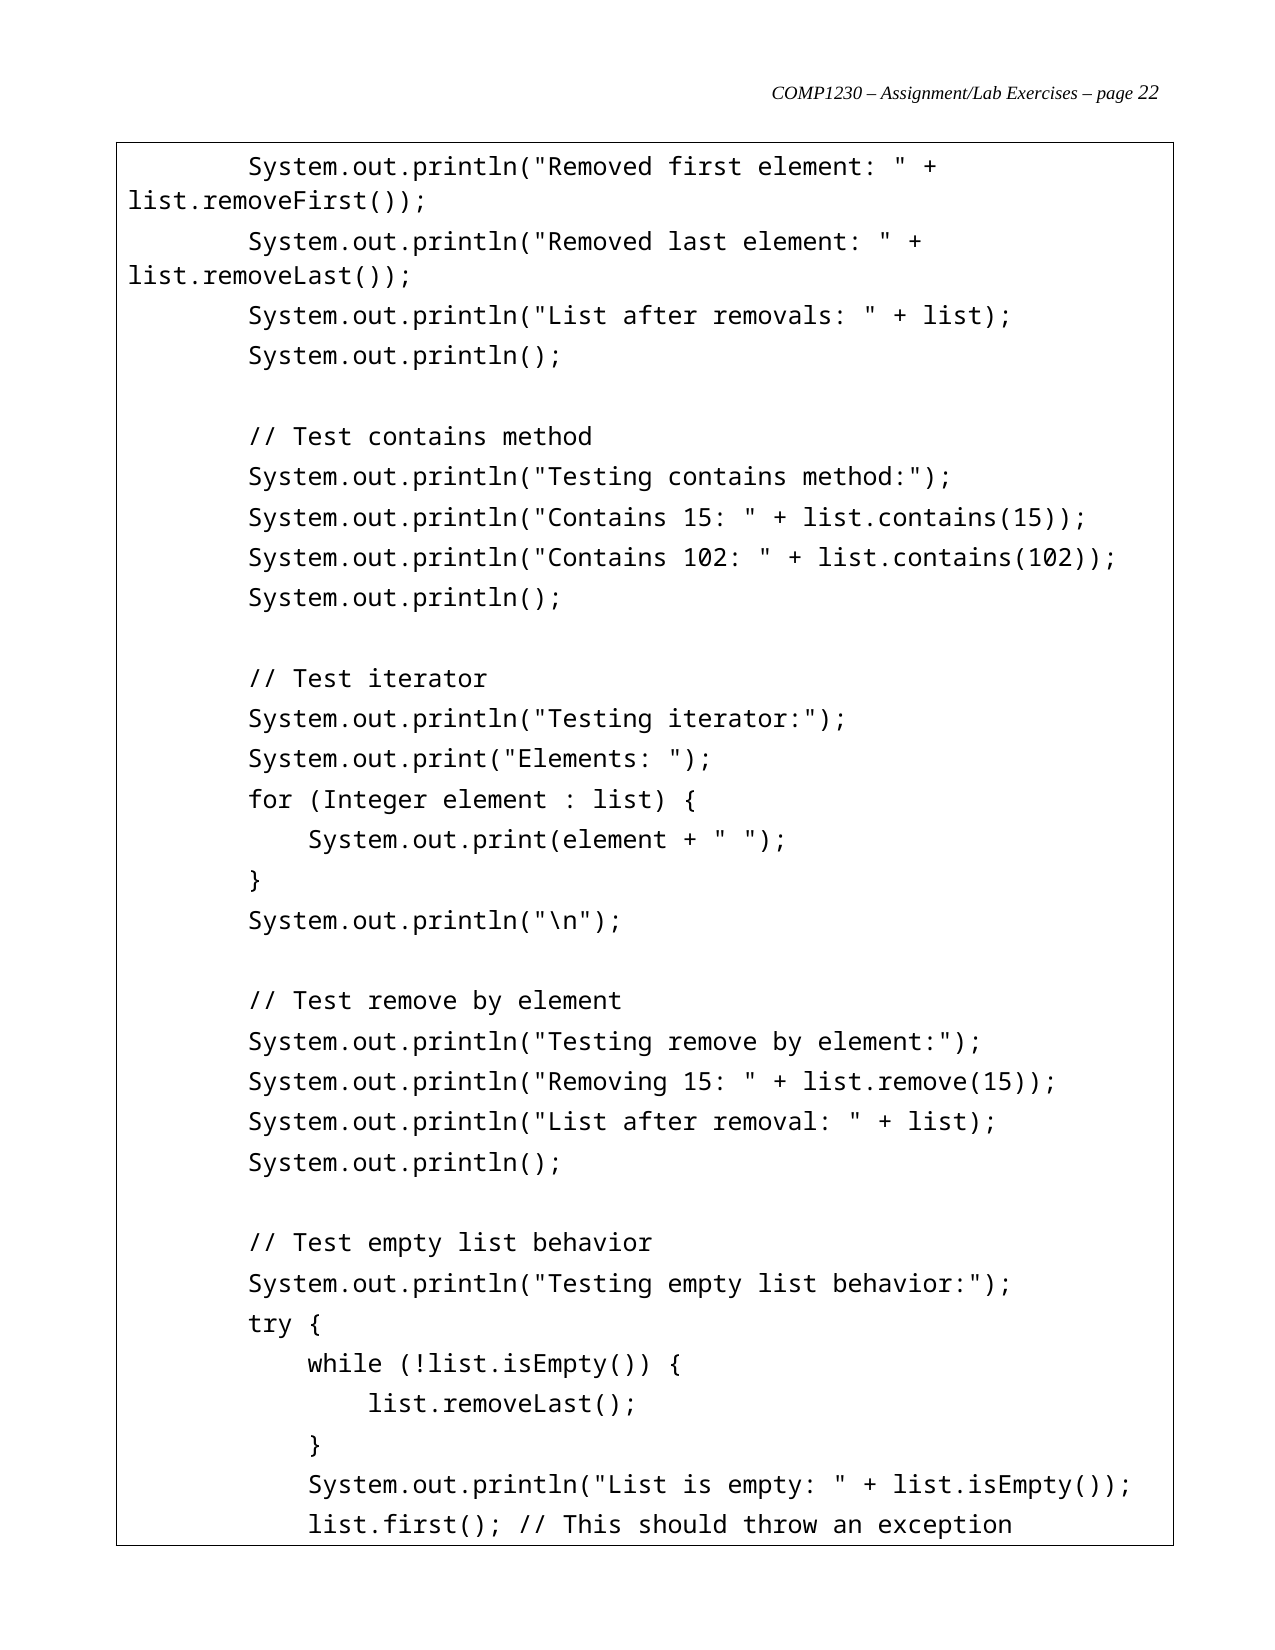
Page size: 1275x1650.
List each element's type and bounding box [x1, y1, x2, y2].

table_header [117, 143, 1173, 1545]
